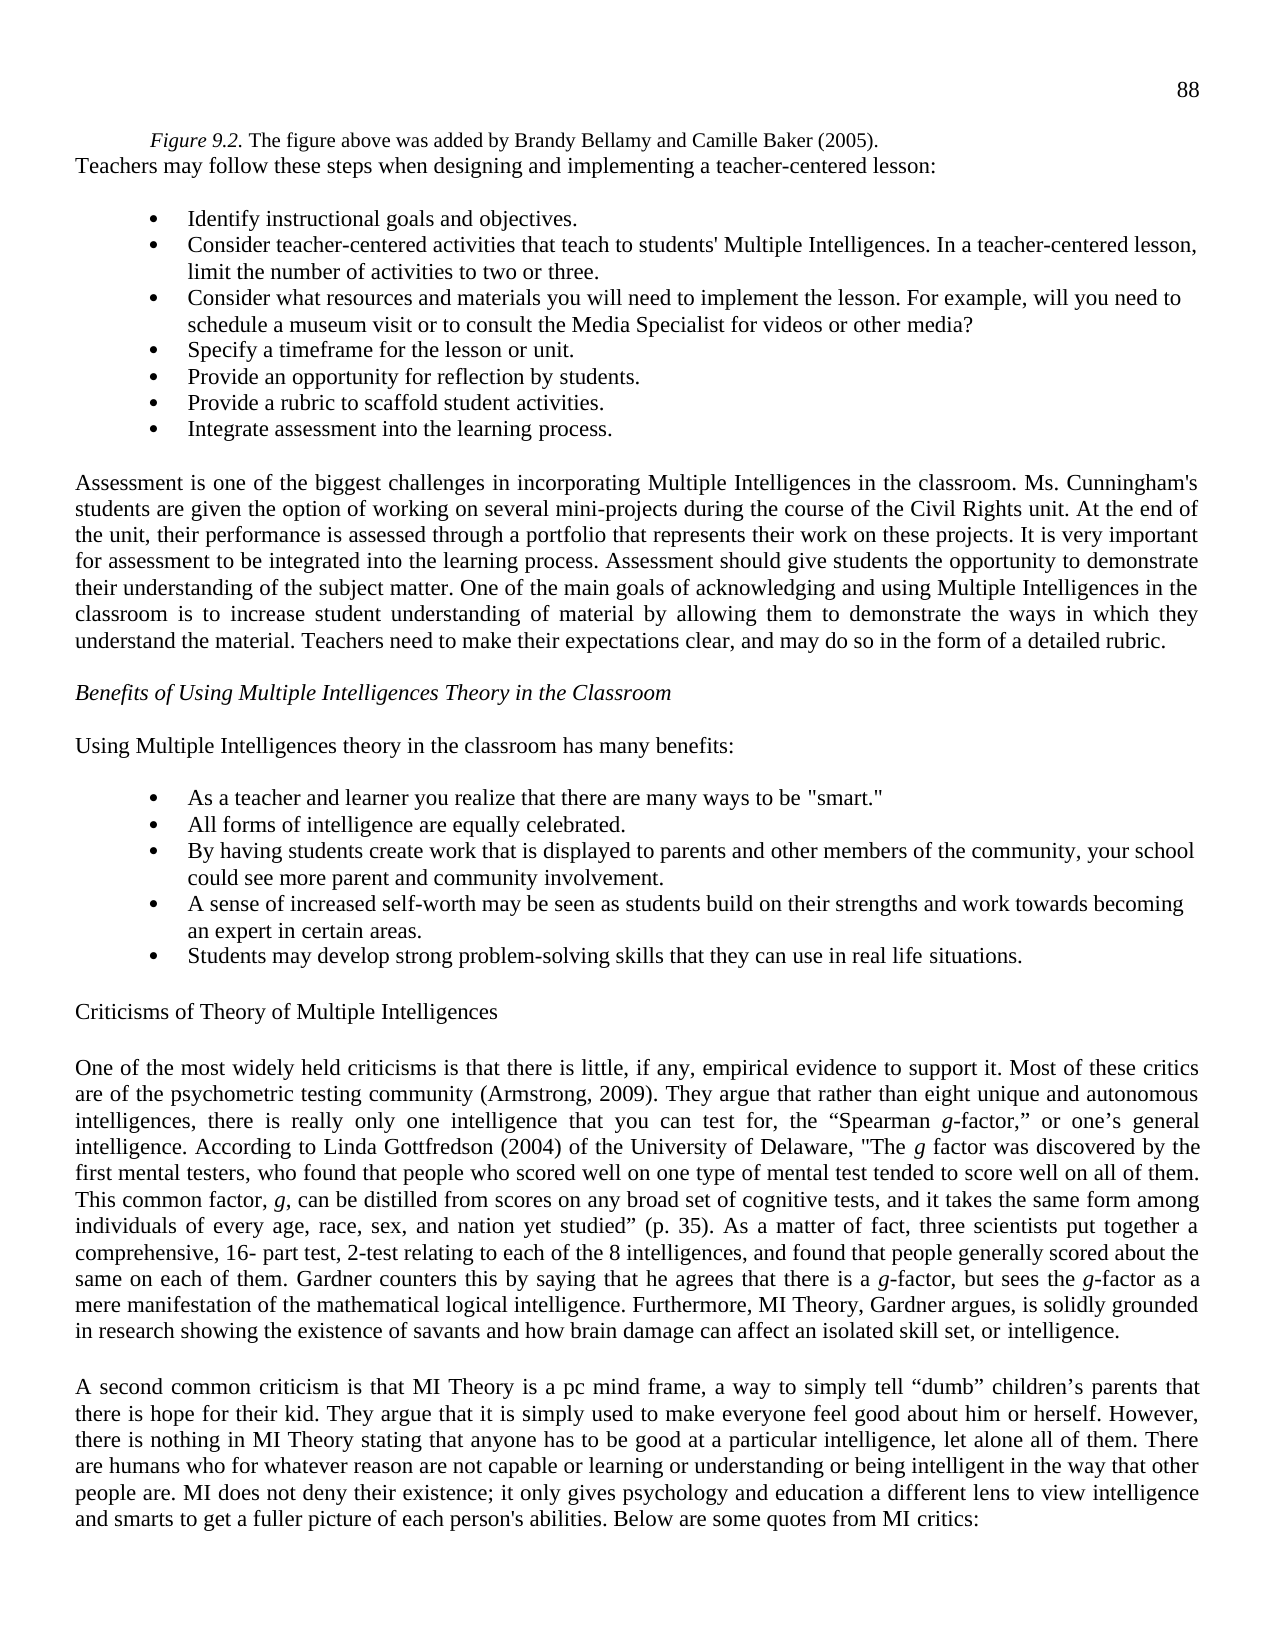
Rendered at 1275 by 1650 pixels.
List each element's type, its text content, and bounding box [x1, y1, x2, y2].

text Benefits of Using Multiple Intelligences Theory in the Classroom [75, 679, 1223, 706]
text Assessment is one of the biggest challenges in incorporating Multiple Intelligences in the classroom. Ms. Cunningham's students are given the option of working on several mini-projects during the course of the Civil Rights unit. At the end of the unit, their performance is assessed through a portfolio that represents their work on these projects. It is very important for assessment to be integrated into the learning process. Assessment should give students the opportunity to demonstrate their understanding of the subject matter. One of the main goals of acknowledging and using Multiple Intelligences in the classroom is to increase student understanding of material by allowing them to demonstrate the ways in which they understand the material. Teachers need to make their expectations clear, and may do so in the form of a detailed rubric. [75, 468, 1200, 653]
text Using Multiple Intelligences theory in the classroom has many benefits: [75, 732, 1223, 758]
list Identify instructional goals and objectives. [150, 205, 1223, 232]
list Integrate assessment into the learning process. [150, 416, 1223, 442]
list Specify a timeframe for the lesson or unit. [150, 337, 1223, 363]
list As a teacher and learner you realize that there are many ways to be "smart." [150, 785, 1223, 811]
list A sense of increased self-worth may be seen as students build on their strengths and work towards becoming an expert in certain areas. [150, 890, 1200, 943]
text Teachers may follow these steps when designing and implementing a teacher-centered lesson: [75, 152, 1223, 179]
text One of the most widely held criticisms is that there is little, if any, empirical evidence to support it. Most of these critics are of the psychometric testing community (Armstrong, 2009). They argue that rather than eight unique and autonomous intelligences, there is really only one intelligence that you can test for, the “Spearman g-factor,” or one’s general intelligence. According to Linda Gottfredson (2004) of the University of Delaware, "The g factor was discovered by the first mental testers, who found that people who scored well on one type of mental test tended to score well on all of them. This common factor, g, can be distilled from scores on any broad set of cognitive tests, and it takes the same form among individuals of every age, race, sex, and nation yet studied” (p. 35). As a matter of fact, three scientists put together a comprehensive, 16- part test, 2-test relating to each of the 8 intelligences, and found that people generally scored about the same on each of them. Gardner counters this by saying that he agrees that there is a g-factor, but sees the g-factor as a mere manifestation of the mathematical logical intelligence. Furthermore, MI Theory, Gardner argues, is solidly grounded in research showing the existence of savants and how brain damage can affect an isolated skill set, or intelligence. [75, 1054, 1201, 1344]
list Provide a rubric to scaffold student activities. [150, 390, 1223, 416]
text Criticisms of Theory of Multiple Intelligences [75, 998, 1223, 1025]
list Provide an opportunity for reflection by students. [150, 363, 1223, 389]
list Consider teacher-centered activities that teach to students' Multiple Intelligences. In a teacher-centered lesson, limit the number of activities to two or three. [150, 232, 1201, 284]
list Students may develop strong problem-solving skills that they can use in real life situations. [150, 943, 1223, 969]
text Figure 9.2. The figure above was added by Brandy Bellamy and Camille Baker (2005). [150, 128, 1223, 152]
list By having students create work that is displayed to parents and other members of the community, your school could see more parent and community involvement. [150, 838, 1200, 890]
text A second common criticism is that MI Theory is a pc mind frame, a way to simply tell “dumb” children’s parents that there is hope for their kid. They argue that it is simply used to make everyone feel good about him or herself. However, there is nothing in MI Theory stating that anyone has to be good at a particular intelligence, let alone all of them. There are humans who for whatever reason are not capable or learning or understanding or being intelligent in the way that other people are. MI does not deny their existence; it only gives psychology and education a different lens to view intelligence and smarts to get a fuller picture of each person's abilities. Below are some quotes from MI critics: [75, 1373, 1200, 1531]
list All forms of intelligence are equally celebrated. [150, 811, 1223, 837]
list Consider what resources and materials you will need to implement the lesson. For example, will you need to schedule a museum visit or to consult the Media Specialist for videos or other media? [150, 284, 1182, 337]
